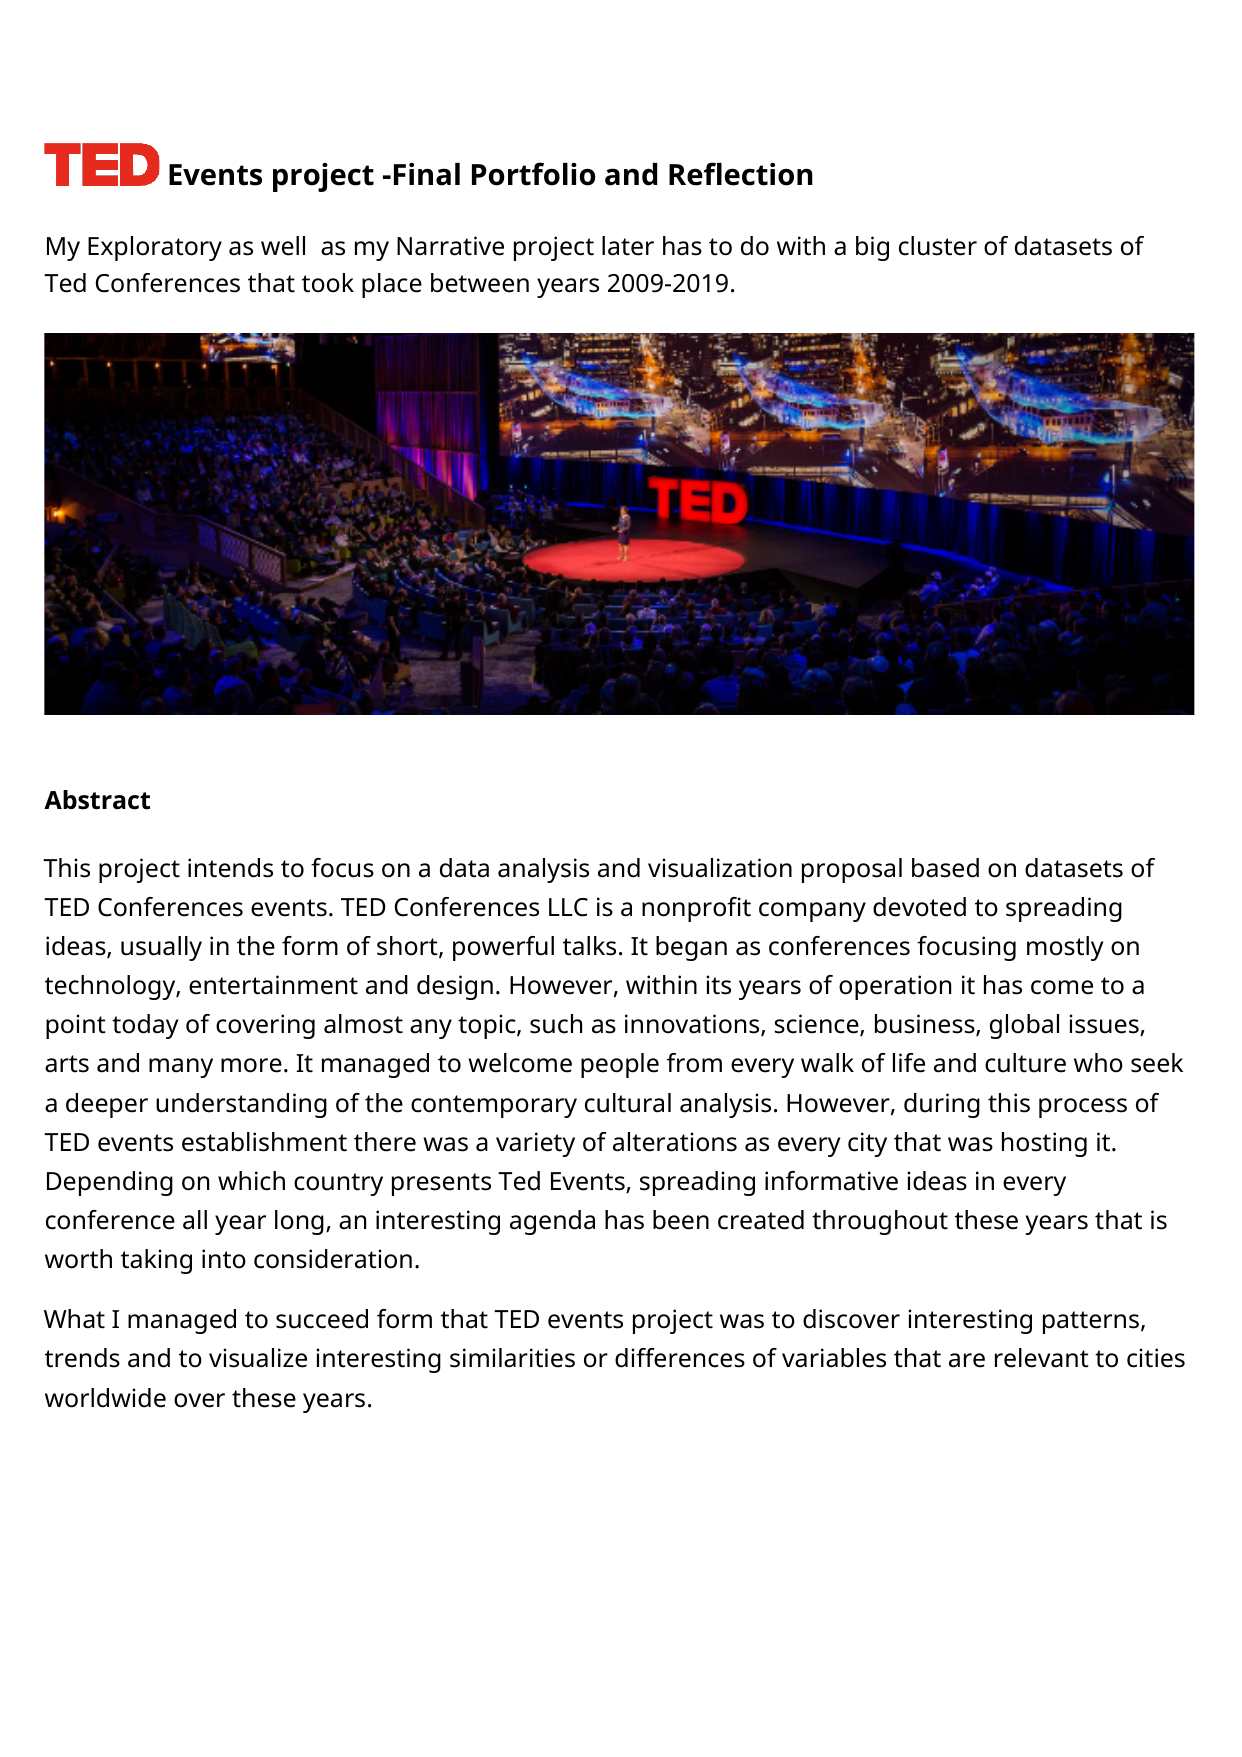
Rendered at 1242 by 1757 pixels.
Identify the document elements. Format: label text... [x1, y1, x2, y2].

text Abstract [44, 782, 1191, 816]
picture [44, 143, 160, 186]
text My Exploratory as well as my Narrative project later has to do with a big cluster of datasets of Ted Conferences that took place between years 2009-2019. [44, 229, 1173, 299]
text Events project -Final Portfolio and Reflection [44, 144, 1191, 194]
text What I managed to succeed form that TED events project was to discover interesting patterns, trends and to visualize interesting similarities or differences of variables that are relevant to cities worldwide over these years. [43, 1302, 1191, 1414]
picture [44, 333, 1195, 715]
text This project intends to focus on a data analysis and visualization proposal based on datasets of TED Conferences events. TED Conferences LLC is a nonprofit company devoted to spreading ideas, usually in the form of short, powerful talks. It began as conferences focusing mostly on technology, entertainment and design. However, within its years of operation it has come to a point today of covering almost any topic, such as innovations, science, business, global issues, arts and many more. It managed to welcome people from every walk of life and culture who seek a deeper understanding of the contemporary cultural analysis. However, during this process of TED events establishment there was a variety of alterations as every city that was hosting it. Depending on which country presents Ted Events, spreading informative ideas in every conference all year long, an interesting agenda has been created throughout these years that is worth taking into consideration. [43, 850, 1191, 1276]
